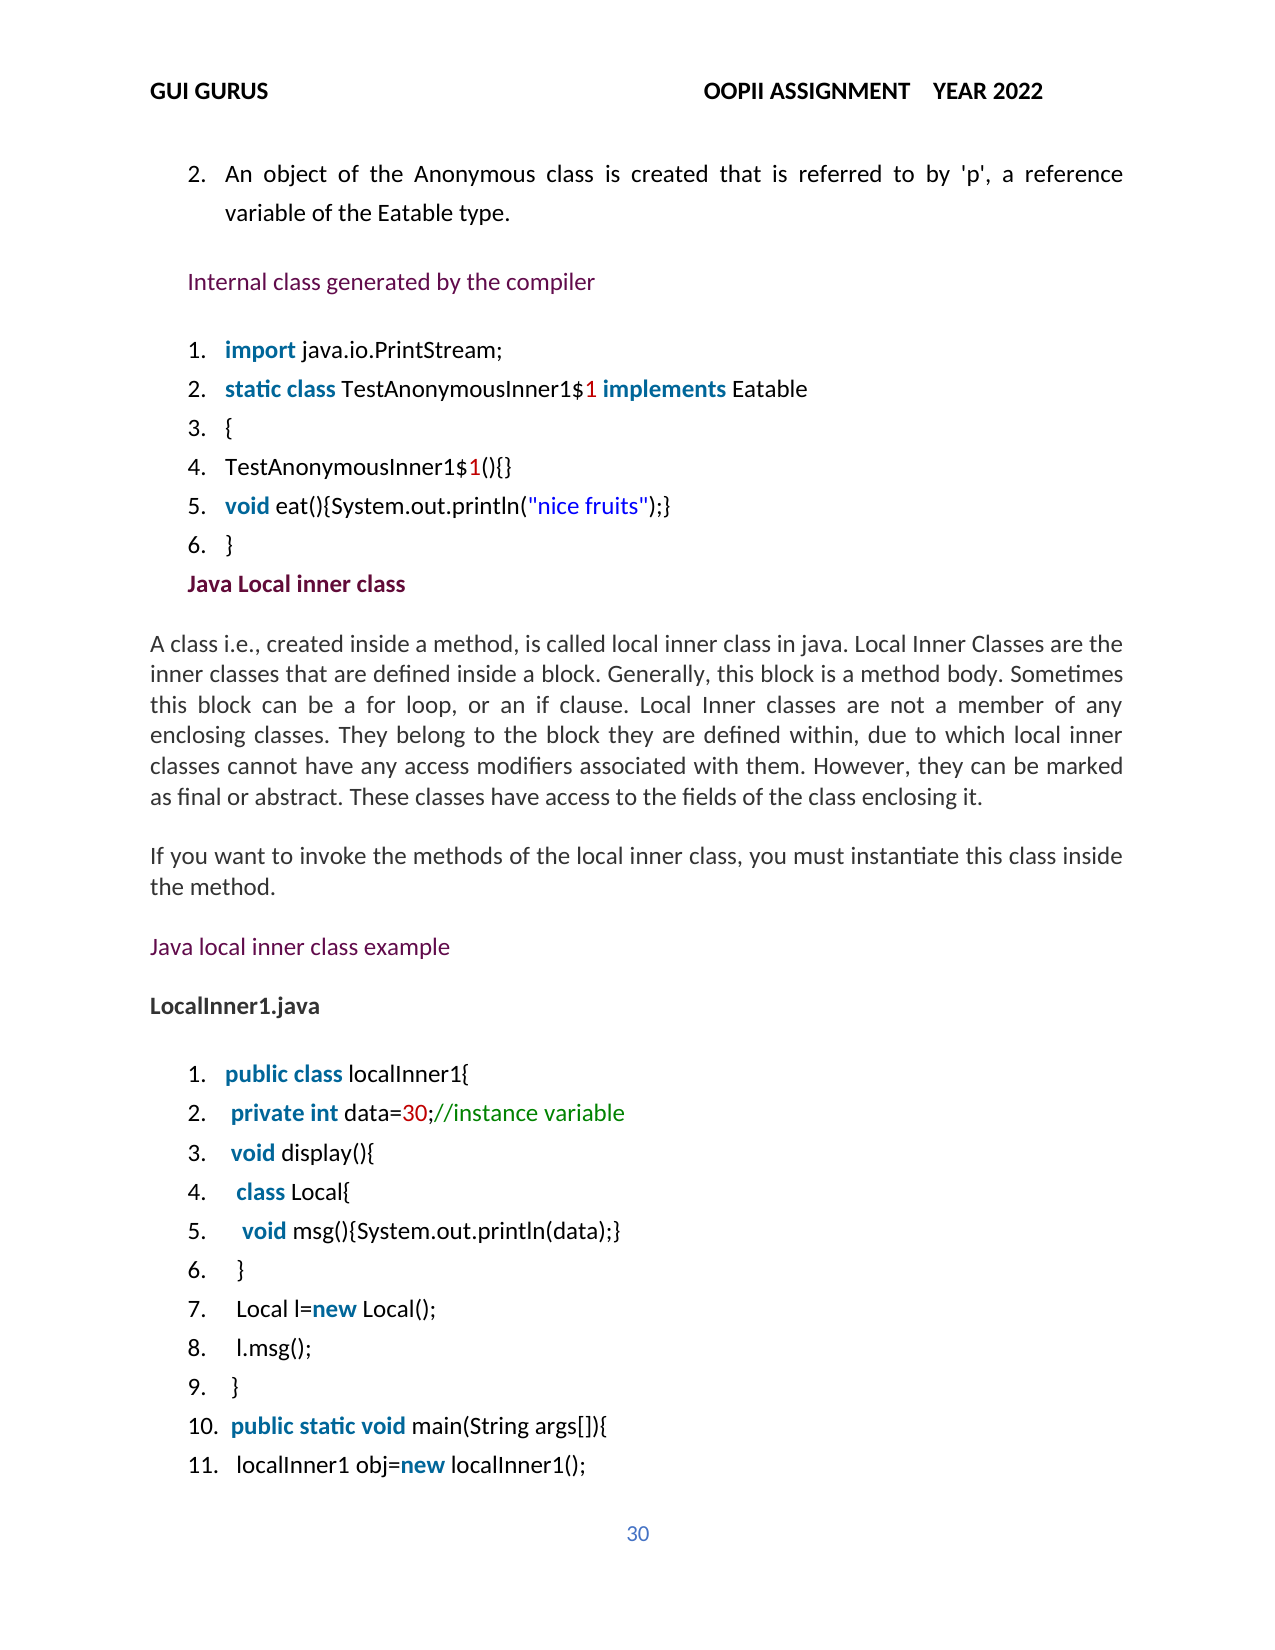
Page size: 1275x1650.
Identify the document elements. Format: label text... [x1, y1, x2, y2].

list import java.io.PrintStream; [187, 326, 1125, 364]
list TestAnonymousInner1$1(){} [187, 443, 1125, 482]
list { [187, 404, 1125, 443]
list } [187, 1245, 1125, 1284]
text Internal class generated by the compiler [187, 257, 1125, 296]
list An object of the Anonymous class is created that is referred to by 'p', a reference variable of the Eatable type. [187, 150, 1125, 228]
list class Local{ [187, 1167, 1125, 1206]
text Java Local inner class [187, 560, 1125, 599]
list } [187, 521, 1125, 560]
text If you want to invoke the methods of the local inner class, you must instantiate this class inside the method. [150, 840, 1125, 901]
text Java local inner class example [150, 931, 1125, 961]
list l.msg(); [187, 1323, 1125, 1362]
list public static void main(String args[]){ [187, 1402, 1125, 1441]
list Local l=new Local(); [187, 1284, 1125, 1323]
text LocalInner1.java [150, 990, 1125, 1021]
list private int data=30;//instance variable [187, 1089, 1125, 1128]
list } [187, 1362, 1125, 1402]
list void eat(){System.out.println("nice fruits");} [187, 482, 1125, 521]
list void msg(){System.out.println(data);} [187, 1206, 1125, 1245]
list localInner1 obj=new localInner1(); [187, 1441, 1125, 1480]
text A class i.e., created inside a method, is called local inner class in java. Local Inner Classes are the inner classes that are defined inside a block. Generally, this block is a method body. Sometimes this block can be a for loop, or an if clause. Local Inner classes are not a member of any enclosing classes. They belong to the block they are defined within, due to which local inner classes cannot have any access modifiers associated with them. However, they can be marked as final or abstract. These classes have access to the fields of the class enclosing it. [150, 628, 1125, 811]
list static class TestAnonymousInner1$1 implements Eatable [187, 364, 1125, 404]
list public class localInner1{ [187, 1050, 1125, 1089]
list void display(){ [187, 1128, 1125, 1167]
